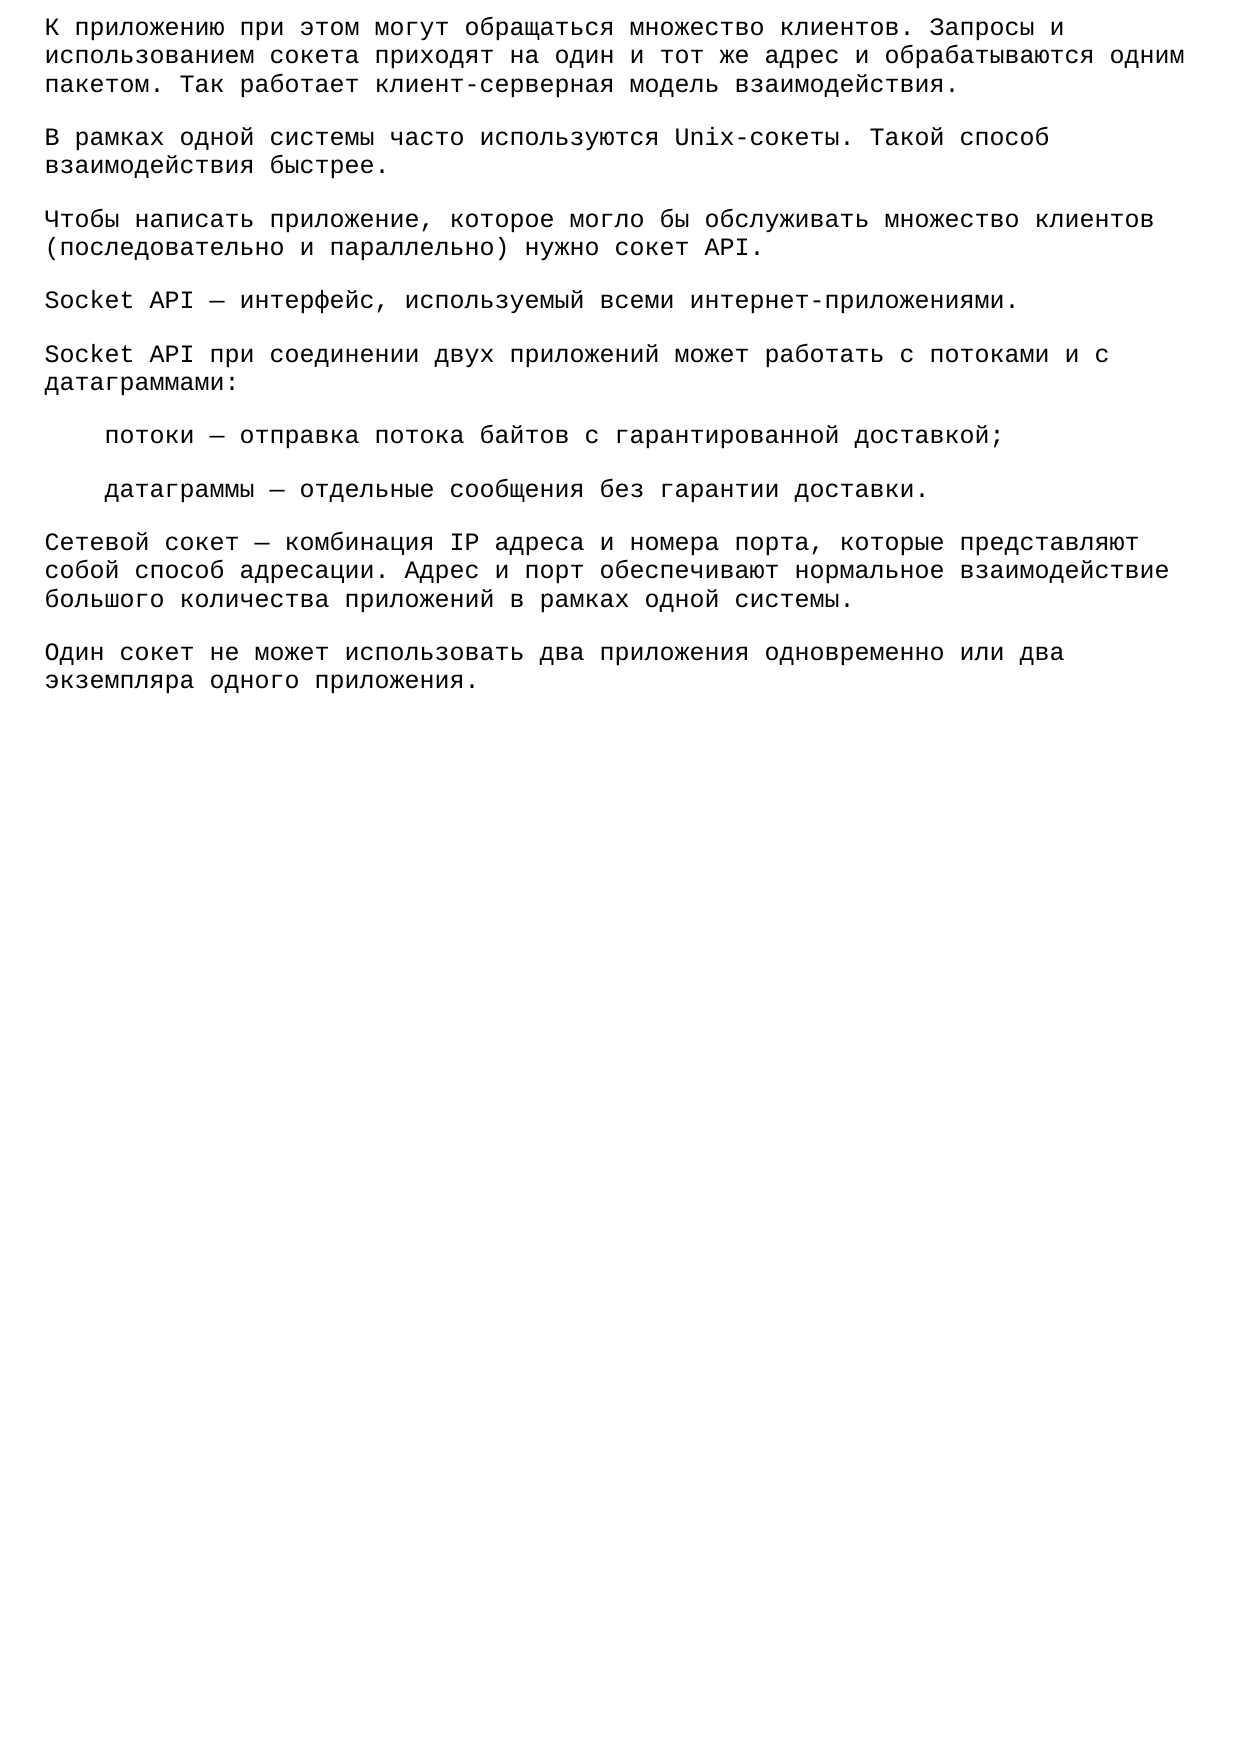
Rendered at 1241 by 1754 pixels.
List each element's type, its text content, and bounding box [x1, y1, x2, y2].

text Socket API при соединении двух приложений может работать с потоками и с датаграммами: [44, 341, 1211, 398]
text потоки — отправка потока байтов с гарантированной доставкой; [44, 423, 1211, 451]
text датаграммы — отдельные сообщения без гарантии доставки. [44, 476, 1211, 505]
text Один сокет не может использовать два приложения одновременно или два экземпляра одного приложения. [44, 640, 1211, 696]
text В рамках одной системы часто используются Unix-сокеты. Такой способ взаимодействия быстрее. [44, 125, 1211, 181]
text К приложению при этом могут обращаться множество клиентов. Запросы и использованием сокета приходят на один и тот же адрес и обрабатываются одним пакетом. Так работает клиент-серверная модель взаимодействия. [44, 15, 1211, 100]
text Чтобы написать приложение, которое могло бы обслуживать множество клиентов (последовательно и параллельно) нужно сокет API. [44, 206, 1211, 263]
text Socket API — интерфейс, используемый всеми интернет-приложениями. [44, 288, 1211, 316]
text Сетевой сокет — комбинация IP адреса и номера порта, которые представляют собой способ адресации. Адрес и порт обеспечивают нормальное взаимодействие большого количества приложений в рамках одной системы. [44, 530, 1211, 615]
